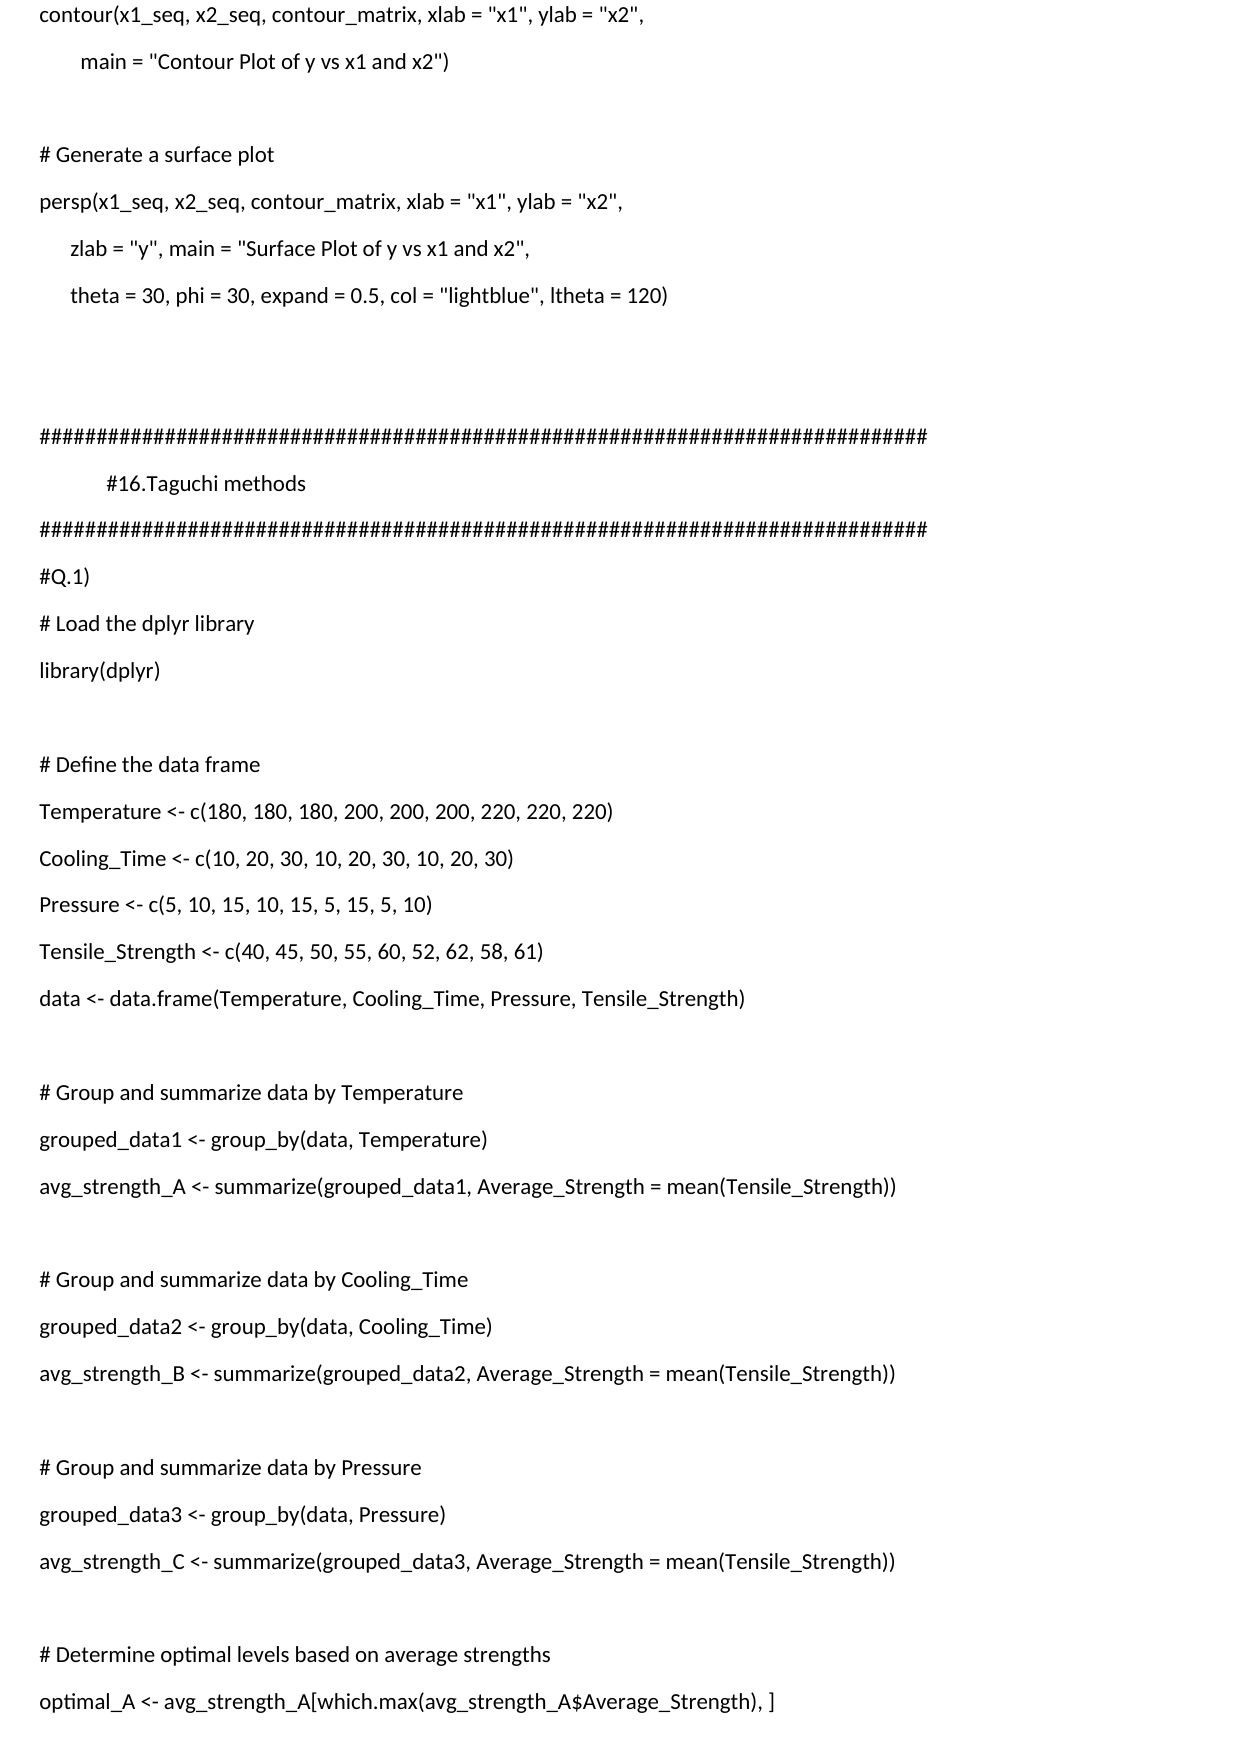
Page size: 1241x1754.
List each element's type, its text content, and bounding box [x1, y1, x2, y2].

text Tensile_Strength <- c(40, 45, 50, 55, 60, 52, 62, 58, 61) [39, 937, 1201, 966]
text avg_strength_B <- summarize(grouped_data2, Average_Strength = mean(Tensile_Strength)) [39, 1359, 1201, 1387]
text persp(x1_seq, x2_seq, contour_matrix, xlab = "x1", ylab = "x2", [39, 187, 1201, 216]
text main = "Contour Plot of y vs x1 and x2") [39, 47, 1201, 75]
text grouped_data2 <- group_by(data, Cooling_Time) [39, 1312, 1201, 1341]
text theta = 30, phi = 30, expand = 0.5, col = "lightblue", ltheta = 120) [39, 281, 1201, 309]
text grouped_data1 <- group_by(data, Temperature) [39, 1125, 1201, 1153]
text # Define the data frame [39, 750, 1201, 778]
text #16.Taguchi methods [39, 469, 1201, 497]
text zlab = "y", main = "Surface Plot of y vs x1 and x2", [39, 234, 1201, 262]
text # Determine optimal levels based on average strengths [39, 1641, 1201, 1669]
text avg_strength_A <- summarize(grouped_data1, Average_Strength = mean(Tensile_Strength)) [39, 1172, 1201, 1200]
text Pressure <- c(5, 10, 15, 10, 15, 5, 15, 5, 10) [39, 891, 1201, 919]
text Temperature <- c(180, 180, 180, 200, 200, 200, 220, 220, 220) [39, 797, 1201, 825]
text ############################################################################## [39, 516, 1201, 544]
text # Group and summarize data by Temperature [39, 1078, 1201, 1106]
text ############################################################################## [39, 422, 1201, 450]
text optimal_A <- avg_strength_A[which.max(avg_strength_A$Average_Strength), ] [39, 1687, 1201, 1716]
text avg_strength_C <- summarize(grouped_data3, Average_Strength = mean(Tensile_Strength)) [39, 1547, 1201, 1575]
text # Group and summarize data by Cooling_Time [39, 1266, 1201, 1294]
text # Group and summarize data by Pressure [39, 1453, 1201, 1481]
text # Load the dplyr library [39, 609, 1201, 637]
text contour(x1_seq, x2_seq, contour_matrix, xlab = "x1", ylab = "x2", [39, 0, 1201, 28]
text Cooling_Time <- c(10, 20, 30, 10, 20, 30, 10, 20, 30) [39, 844, 1201, 872]
text # Generate a surface plot [39, 141, 1201, 169]
text #Q.1) [39, 562, 1201, 591]
text library(dplyr) [39, 656, 1201, 684]
text grouped_data3 <- group_by(data, Pressure) [39, 1500, 1201, 1528]
text data <- data.frame(Temperature, Cooling_Time, Pressure, Tensile_Strength) [39, 984, 1201, 1012]
